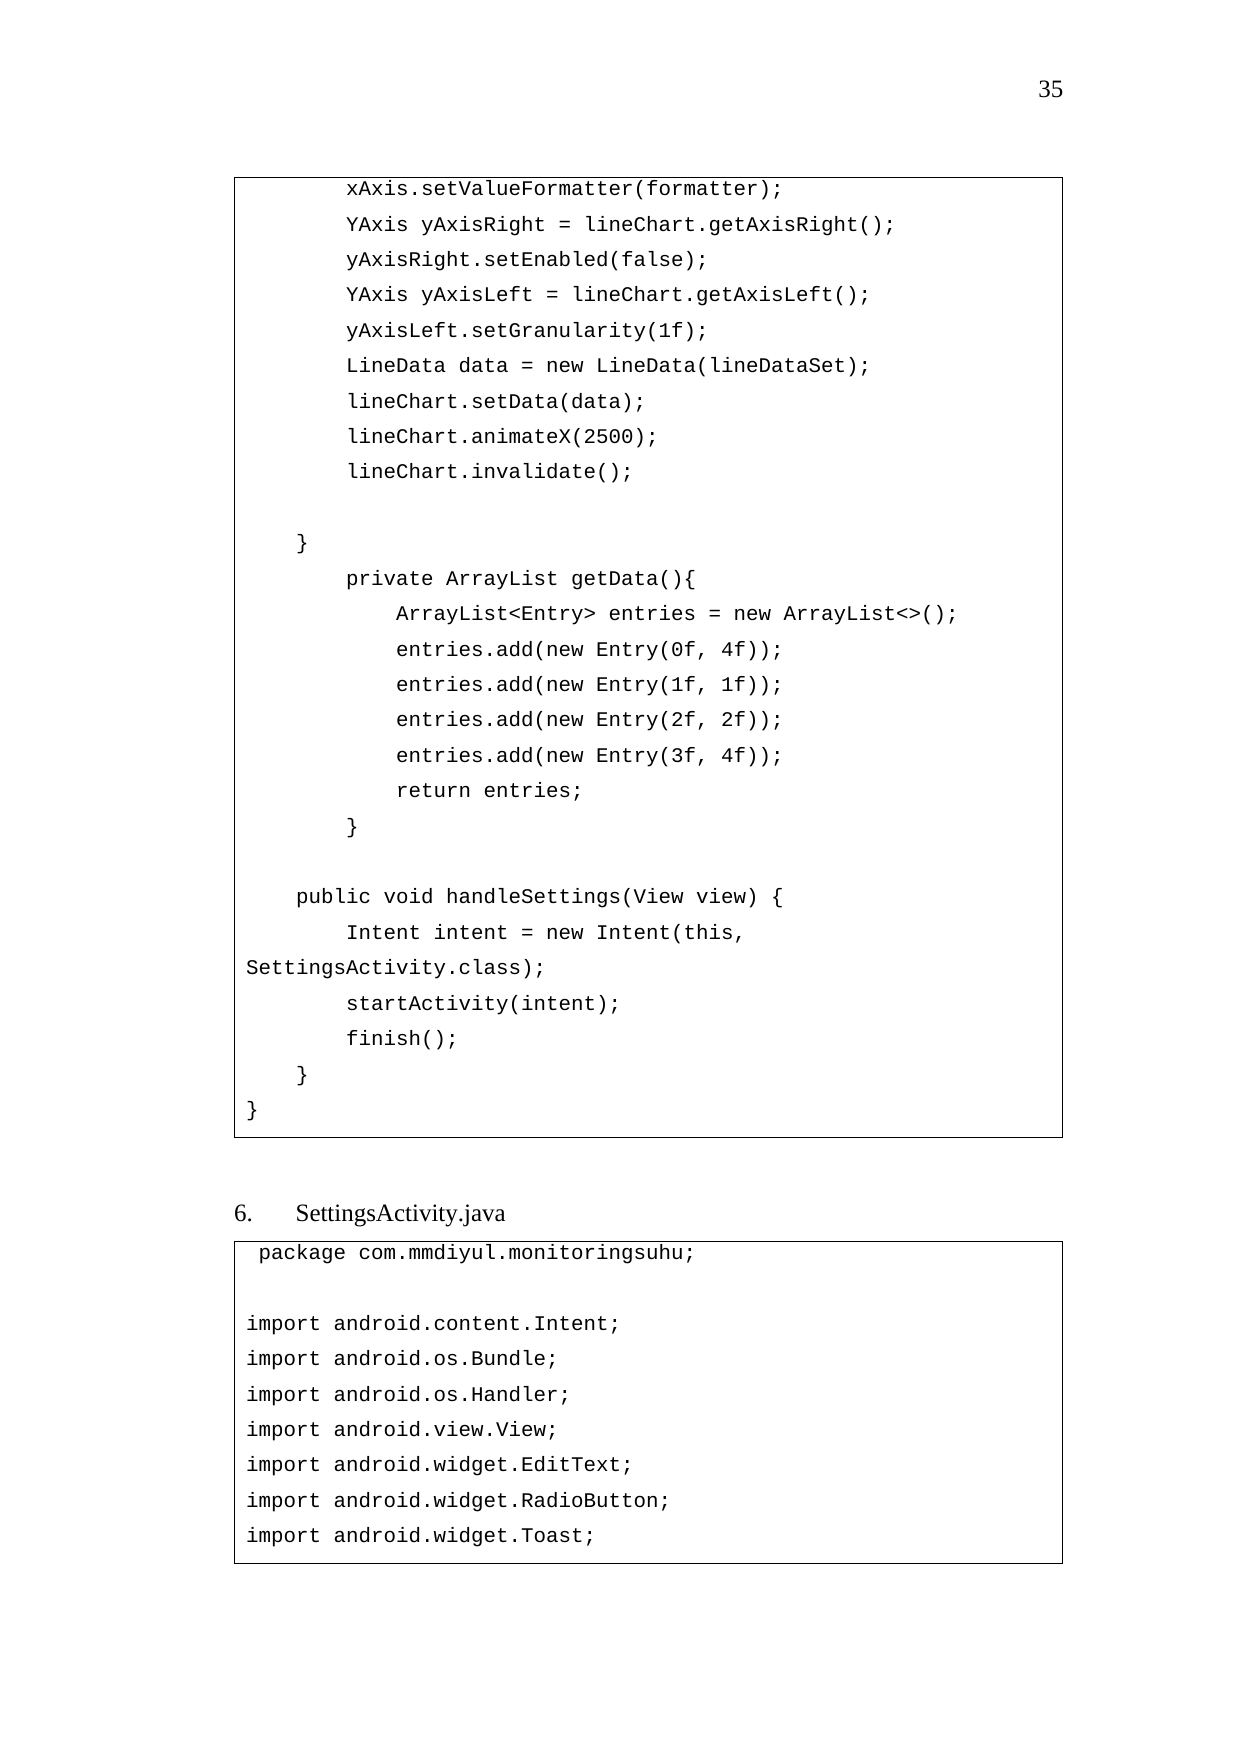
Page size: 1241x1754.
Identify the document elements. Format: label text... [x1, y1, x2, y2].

list SettingsActivity.java [234, 1198, 1063, 1227]
